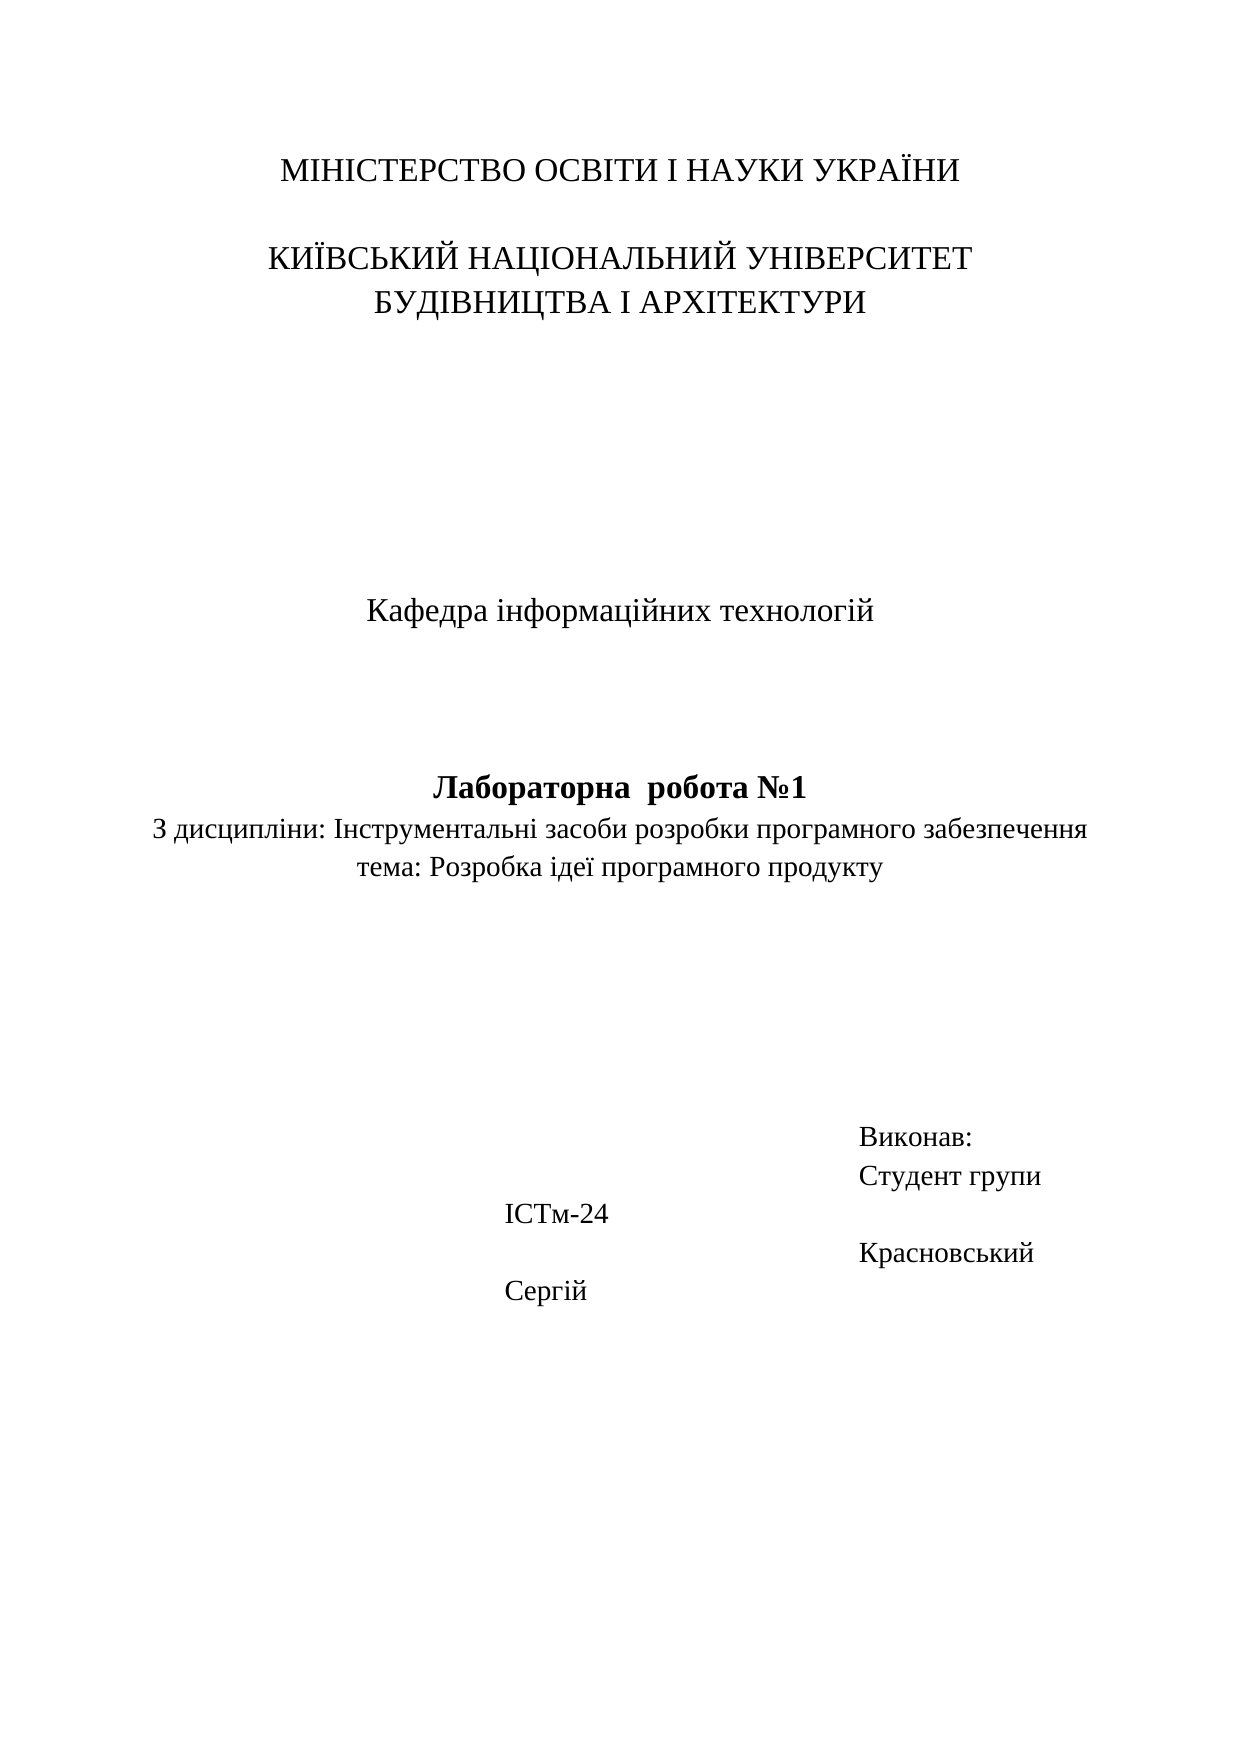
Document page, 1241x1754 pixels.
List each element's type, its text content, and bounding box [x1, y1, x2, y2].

text МІНІСТЕРСТВО ОСВІТИ І НАУКИ УКРАЇНИ [150, 150, 1090, 188]
text Виконав: [504, 1119, 1090, 1153]
text тема: Розробка ідеї програмного продукту [150, 849, 1090, 883]
text Лабораторна робота №1 [150, 767, 1090, 805]
text КИЇВСЬКИЙ НАЦІОНАЛЬНИЙ УНІВЕРСИТЕТ [150, 238, 1090, 276]
text З дисципліни: Інструментальні засоби розробки програмного забезпечення [150, 811, 1090, 844]
text Красновський Сергій [504, 1235, 1090, 1307]
text Студент групи ІСТм-24 [504, 1158, 1090, 1230]
text БУДІВНИЦТВА І АРХІТЕКТУРИ [150, 282, 1090, 321]
text Кафедра інформаційних технологій [150, 591, 1090, 629]
